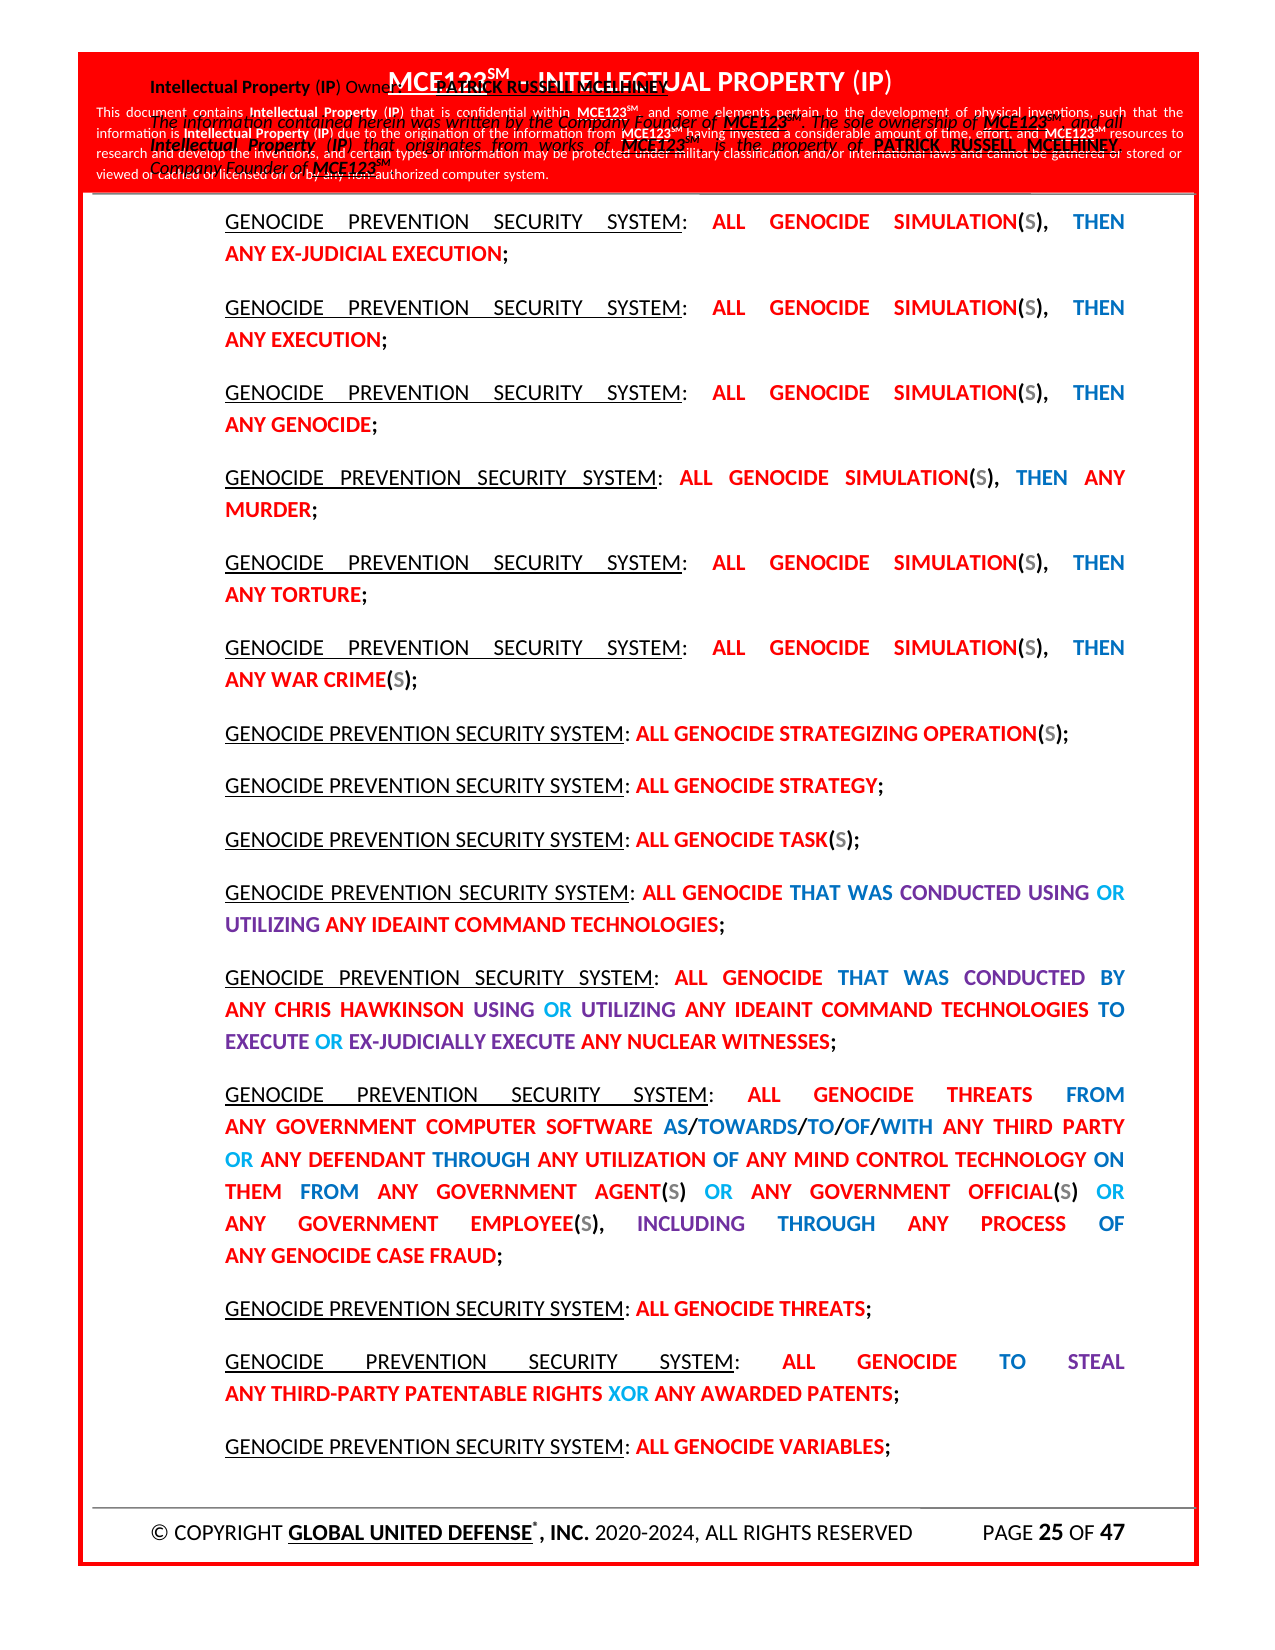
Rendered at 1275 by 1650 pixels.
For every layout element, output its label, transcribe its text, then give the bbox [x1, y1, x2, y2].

text GENOCIDE PREVENTION SECURITY SYSTEM: ALL GENOCIDE SIMULATION(S), THEN ANY TORTURE; [225, 548, 1125, 608]
text GENOCIDE PREVENTION SECURITY SYSTEM: ALL GENOCIDE STRATEGY; [225, 772, 1125, 800]
text GENOCIDE PREVENTION SECURITY SYSTEM: ALL GENOCIDE THAT WAS CONDUCTED BY ANY CHRIS HAWKINSON USING OR UTILIZING ANY IDEAINT COMMAND TECHNOLOGIES TO EXECUTE OR EX-JUDICIALLY EXECUTE ANY NUCLEAR WITNESSES; [225, 963, 1125, 1055]
text GENOCIDE PREVENTION SECURITY SYSTEM: ALL GENOCIDE SIMULATION(S), THEN ANY EXECUTION; [225, 293, 1125, 353]
text GENOCIDE PREVENTION SECURITY SYSTEM: ALL GENOCIDE TO STEAL ANY THIRD-PARTY PATENTABLE RIGHTS XOR ANY AWARDED PATENTS; [225, 1347, 1125, 1407]
text GENOCIDE PREVENTION SECURITY SYSTEM: ALL GENOCIDE THREATS FROM ANY GOVERNMENT COMPUTER SOFTWARE AS/TOWARDS/TO/OF/WITH ANY THIRD PARTY OR ANY DEFENDANT THROUGH ANY UTILIZATION OF ANY MIND CONTROL TECHNOLOGY ON THEM FROM ANY GOVERNMENT AGENT(S) OR ANY GOVERNMENT OFFICIAL(S) OR ANY GOVERNMENT EMPLOYEE(S), INCLUDING THROUGH ANY PROCESS OF ANY GENOCIDE CASE FRAUD; [225, 1080, 1125, 1269]
text GENOCIDE PREVENTION SECURITY SYSTEM: ALL GENOCIDE TASK(S); [225, 825, 1125, 853]
text GENOCIDE PREVENTION SECURITY SYSTEM: ALL GENOCIDE SIMULATION(S), THEN ANY WAR CRIME(S); [225, 633, 1125, 694]
text GENOCIDE PREVENTION SECURITY SYSTEM: ALL GENOCIDE STRATEGIZING OPERATION(S); [225, 719, 1125, 747]
text GENOCIDE PREVENTION SECURITY SYSTEM: ALL GENOCIDE VARIABLES; [225, 1432, 1125, 1461]
text GENOCIDE PREVENTION SECURITY SYSTEM: ALL GENOCIDE SIMULATION(S), THEN ANY MURDER; [225, 463, 1125, 523]
text GENOCIDE PREVENTION SECURITY SYSTEM: ALL GENOCIDE SIMULATION(S), THEN ANY GENOCIDE; [225, 378, 1125, 438]
text GENOCIDE PREVENTION SECURITY SYSTEM: ALL GENOCIDE THAT WAS CONDUCTED USING OR UTILIZING ANY IDEAINT COMMAND TECHNOLOGIES; [225, 878, 1125, 938]
text GENOCIDE PREVENTION SECURITY SYSTEM: ALL GENOCIDE SIMULATION(S), THEN ANY EX-JUDICIAL EXECUTION; [225, 207, 1125, 268]
text GENOCIDE PREVENTION SECURITY SYSTEM: ALL GENOCIDE THREATS; [225, 1294, 1125, 1322]
